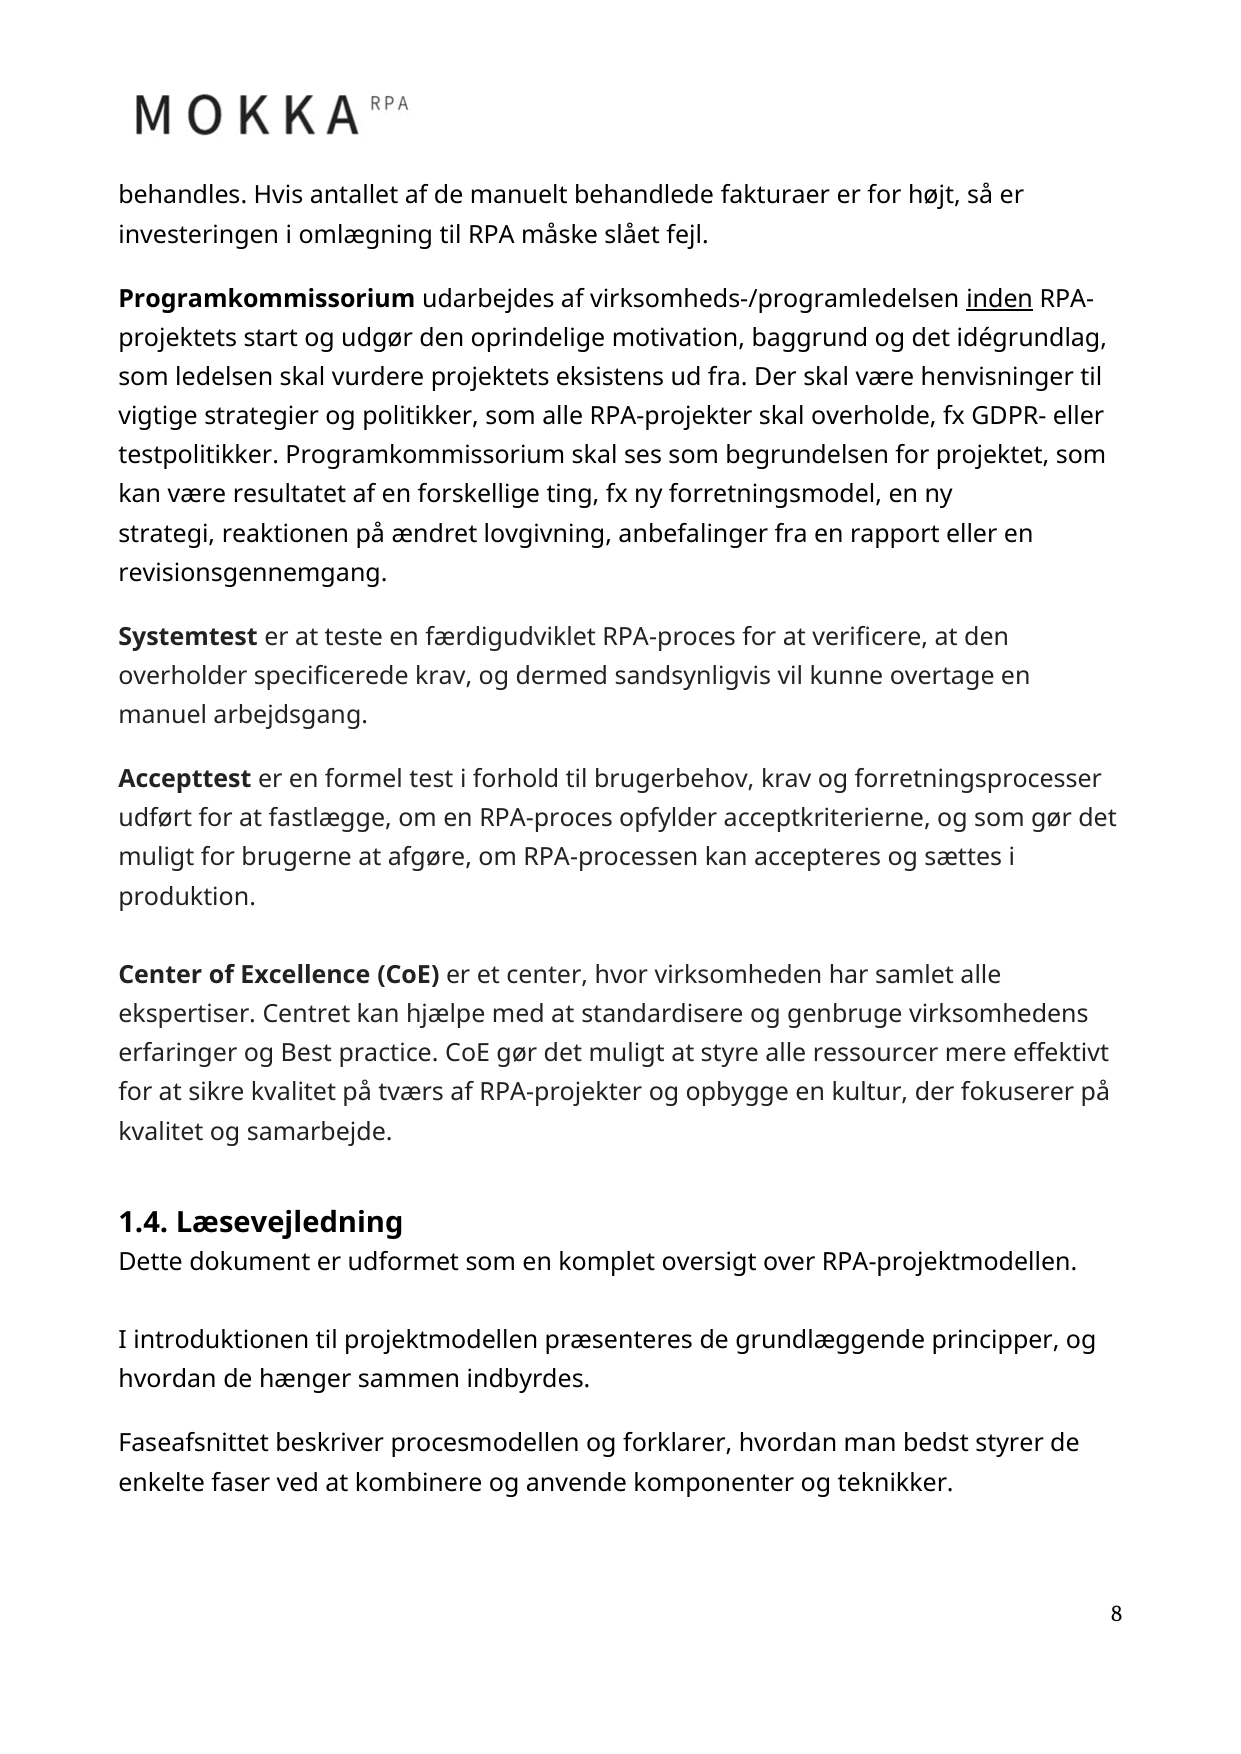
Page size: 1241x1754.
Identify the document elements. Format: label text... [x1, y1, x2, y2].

subtitle 1.4. Læsevejledning [118, 1201, 1122, 1241]
text Dette dokument er udformet som en komplet oversigt over RPA-projektmodellen. [118, 1244, 1122, 1278]
text Center of Excellence (CoE) er et center, hvor virksomheden har samlet alle ekspertiser. Centret kan hjælpe med at standardisere og genbruge virksomhedens erfaringer og Best practice. CoE gør det muligt at styre alle ressourcer mere effektivt for at sikre kvalitet på tværs af RPA-projekter og opbygge en kultur, der fokuserer på kvalitet og samarbejde. [118, 957, 1122, 1147]
text Accepttest er en formel test i forhold til brugerbehov, krav og forretningsprocesser udført for at fastlægge, om en RPA-proces opfylder acceptkriterierne, og som gør det muligt for brugerne at afgøre, om RPA-processen kan accepteres og sættes i produktion. [118, 761, 1122, 912]
text Faseafsnittet beskriver procesmodellen og forklarer, hvordan man bedst styrer de enkelte faser ved at kombinere og anvende komponenter og teknikker. [118, 1425, 1122, 1498]
text Systemtest er at teste en færdigudviklet RPA-proces for at verificere, at den overholder specificerede krav, og dermed sandsynligvis vil kunne overtage en manuel arbejdsgang. [118, 618, 1122, 731]
text I introduktionen til projektmodellen præsenteres de grundlæggende principper, og hvordan de hænger sammen indbyrdes. [118, 1322, 1122, 1395]
text Programkommissorium udarbejdes af virksomheds-/programledelsen inden RPA-projektets start og udgør den oprindelige motivation, baggrund og det idégrundlag, som ledelsen skal vurdere projektets eksistens ud fra. Der skal være henvisninger til vigtige strategier og politikker, som alle RPA-projekter skal overholde, fx GDPR- eller testpolitikker. Programkommissorium skal ses som begrundelsen for projektet, som kan være resultatet af en forskellige ting, fx ny forretningsmodel, en ny strategi, reaktionen på ændret lovgivning, anbefalinger fra en rapport eller en revisionsgennemgang. [118, 280, 1122, 588]
picture [118, 73, 426, 168]
